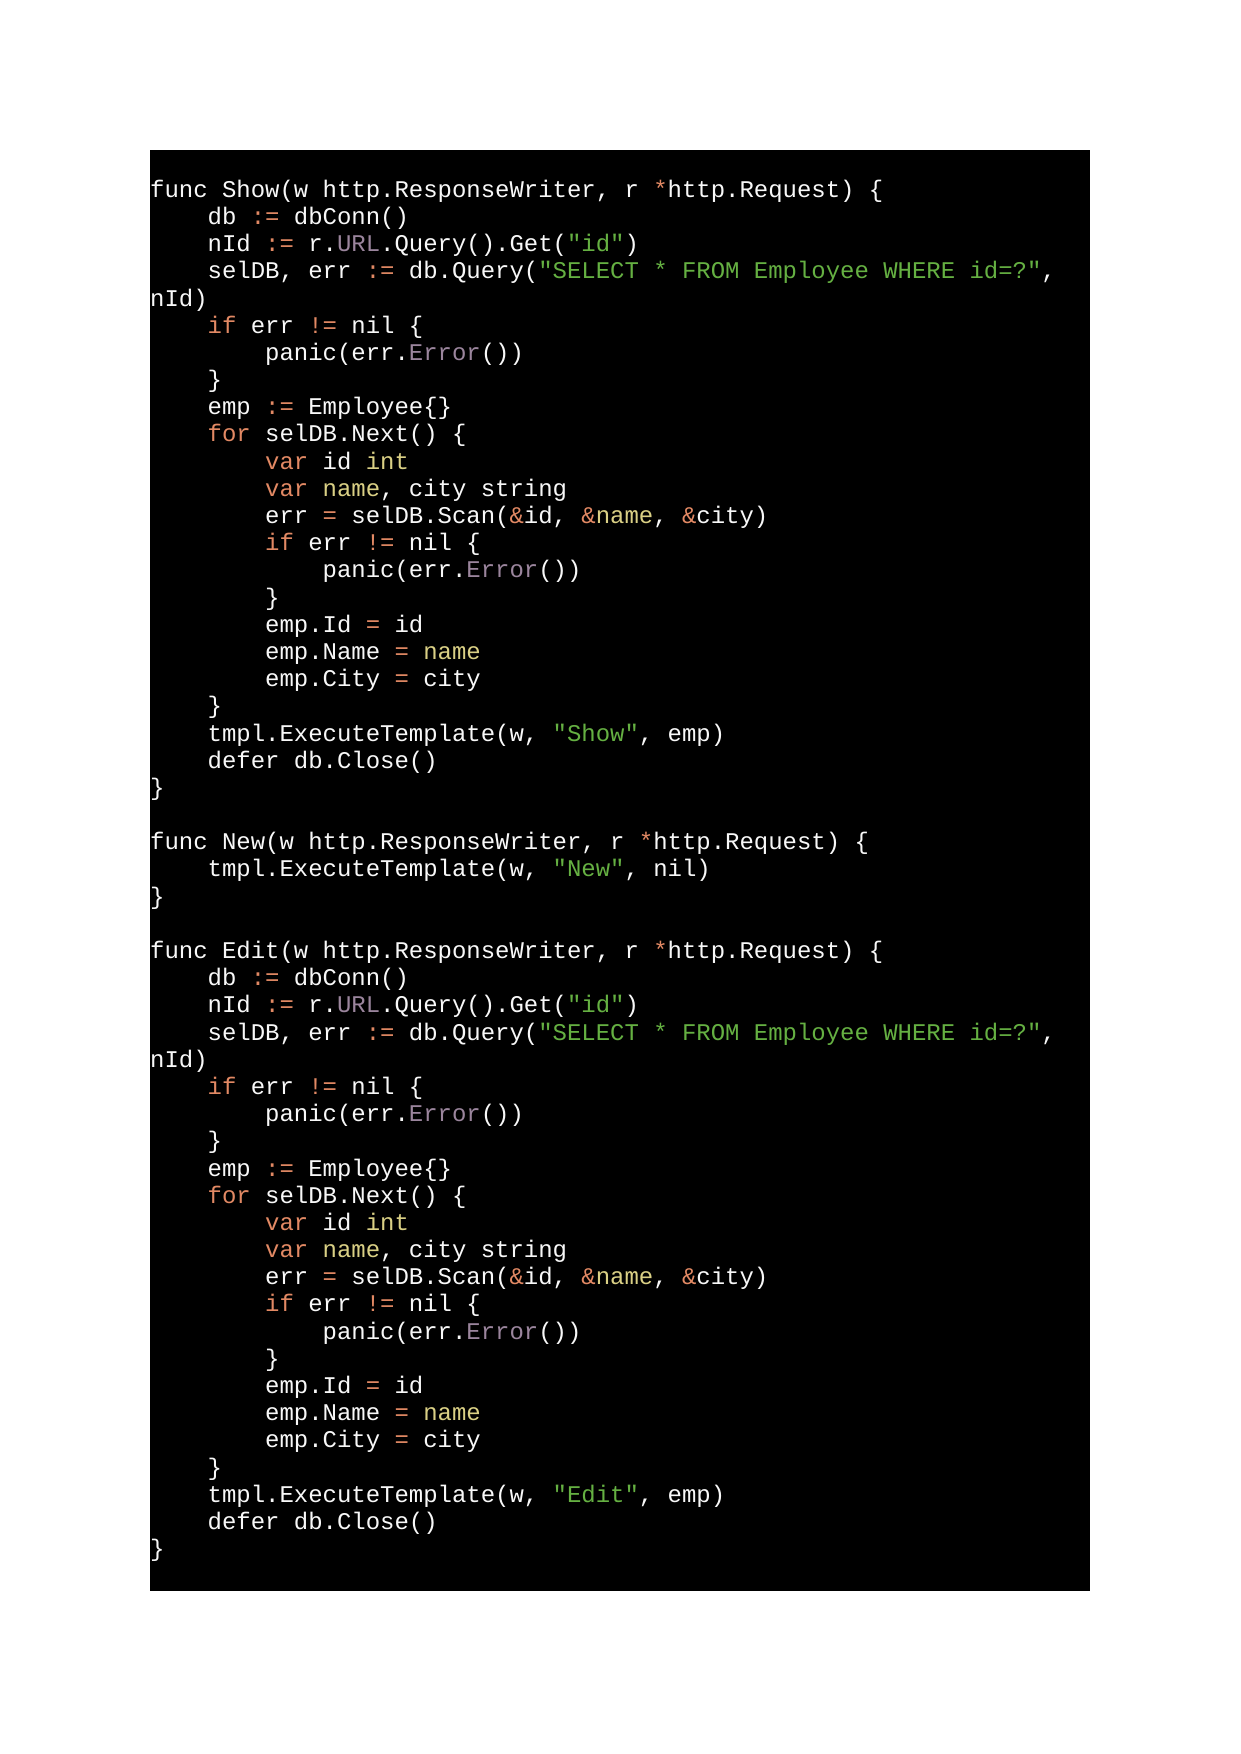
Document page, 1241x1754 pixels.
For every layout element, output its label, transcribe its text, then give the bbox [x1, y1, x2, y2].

text err = selDB.Scan(&id, &name, &city) [150, 503, 1090, 531]
text func New(w http.ResponseWriter, r *http.Request) { [150, 830, 1090, 857]
text } [150, 367, 1090, 395]
text var id int [150, 449, 1090, 476]
text var name, city string [150, 476, 1090, 503]
text } [150, 1346, 1090, 1373]
text } [150, 1129, 1090, 1156]
text emp.City = city [150, 1428, 1090, 1455]
text for selDB.Next() { [150, 1183, 1090, 1210]
text tmpl.ExecuteTemplate(w, "Edit", emp) [150, 1482, 1090, 1509]
text if err != nil { [150, 1292, 1090, 1319]
text tmpl.ExecuteTemplate(w, "Show", emp) [150, 721, 1090, 748]
text selDB, err := db.Query("SELECT * FROM Employee WHERE id=?", nId) [150, 259, 1090, 313]
text defer db.Close() [150, 1509, 1090, 1537]
text nId := r.URL.Query().Get("id") [150, 232, 1090, 259]
text } [150, 884, 1090, 911]
text } [150, 585, 1090, 612]
text var name, city string [150, 1237, 1090, 1265]
text } [150, 775, 1090, 802]
text } [150, 1537, 1090, 1564]
text defer db.Close() [150, 748, 1090, 775]
text } [150, 694, 1090, 721]
text emp.Id = id [150, 1373, 1090, 1401]
text emp := Employee{} [150, 1156, 1090, 1183]
text if err != nil { [150, 313, 1090, 340]
text func Show(w http.ResponseWriter, r *http.Request) { [150, 177, 1090, 204]
text emp.Name = name [150, 1401, 1090, 1428]
text panic(err.Error()) [150, 1319, 1090, 1346]
text db := dbConn() [150, 204, 1090, 232]
text var id int [150, 1210, 1090, 1237]
text emp.Name = name [150, 639, 1090, 667]
text } [150, 1455, 1090, 1482]
text if err != nil { [150, 1074, 1090, 1102]
text func Edit(w http.ResponseWriter, r *http.Request) { [150, 938, 1090, 966]
text if err != nil { [150, 531, 1090, 558]
text for selDB.Next() { [150, 422, 1090, 449]
text emp := Employee{} [150, 395, 1090, 422]
text panic(err.Error()) [150, 1102, 1090, 1129]
text emp.Id = id [150, 612, 1090, 639]
text selDB, err := db.Query("SELECT * FROM Employee WHERE id=?", nId) [150, 1020, 1090, 1074]
text emp.City = city [150, 667, 1090, 694]
text db := dbConn() [150, 966, 1090, 993]
text err = selDB.Scan(&id, &name, &city) [150, 1265, 1090, 1292]
text panic(err.Error()) [150, 558, 1090, 585]
text panic(err.Error()) [150, 340, 1090, 367]
text nId := r.URL.Query().Get("id") [150, 993, 1090, 1020]
text tmpl.ExecuteTemplate(w, "New", nil) [150, 857, 1090, 884]
